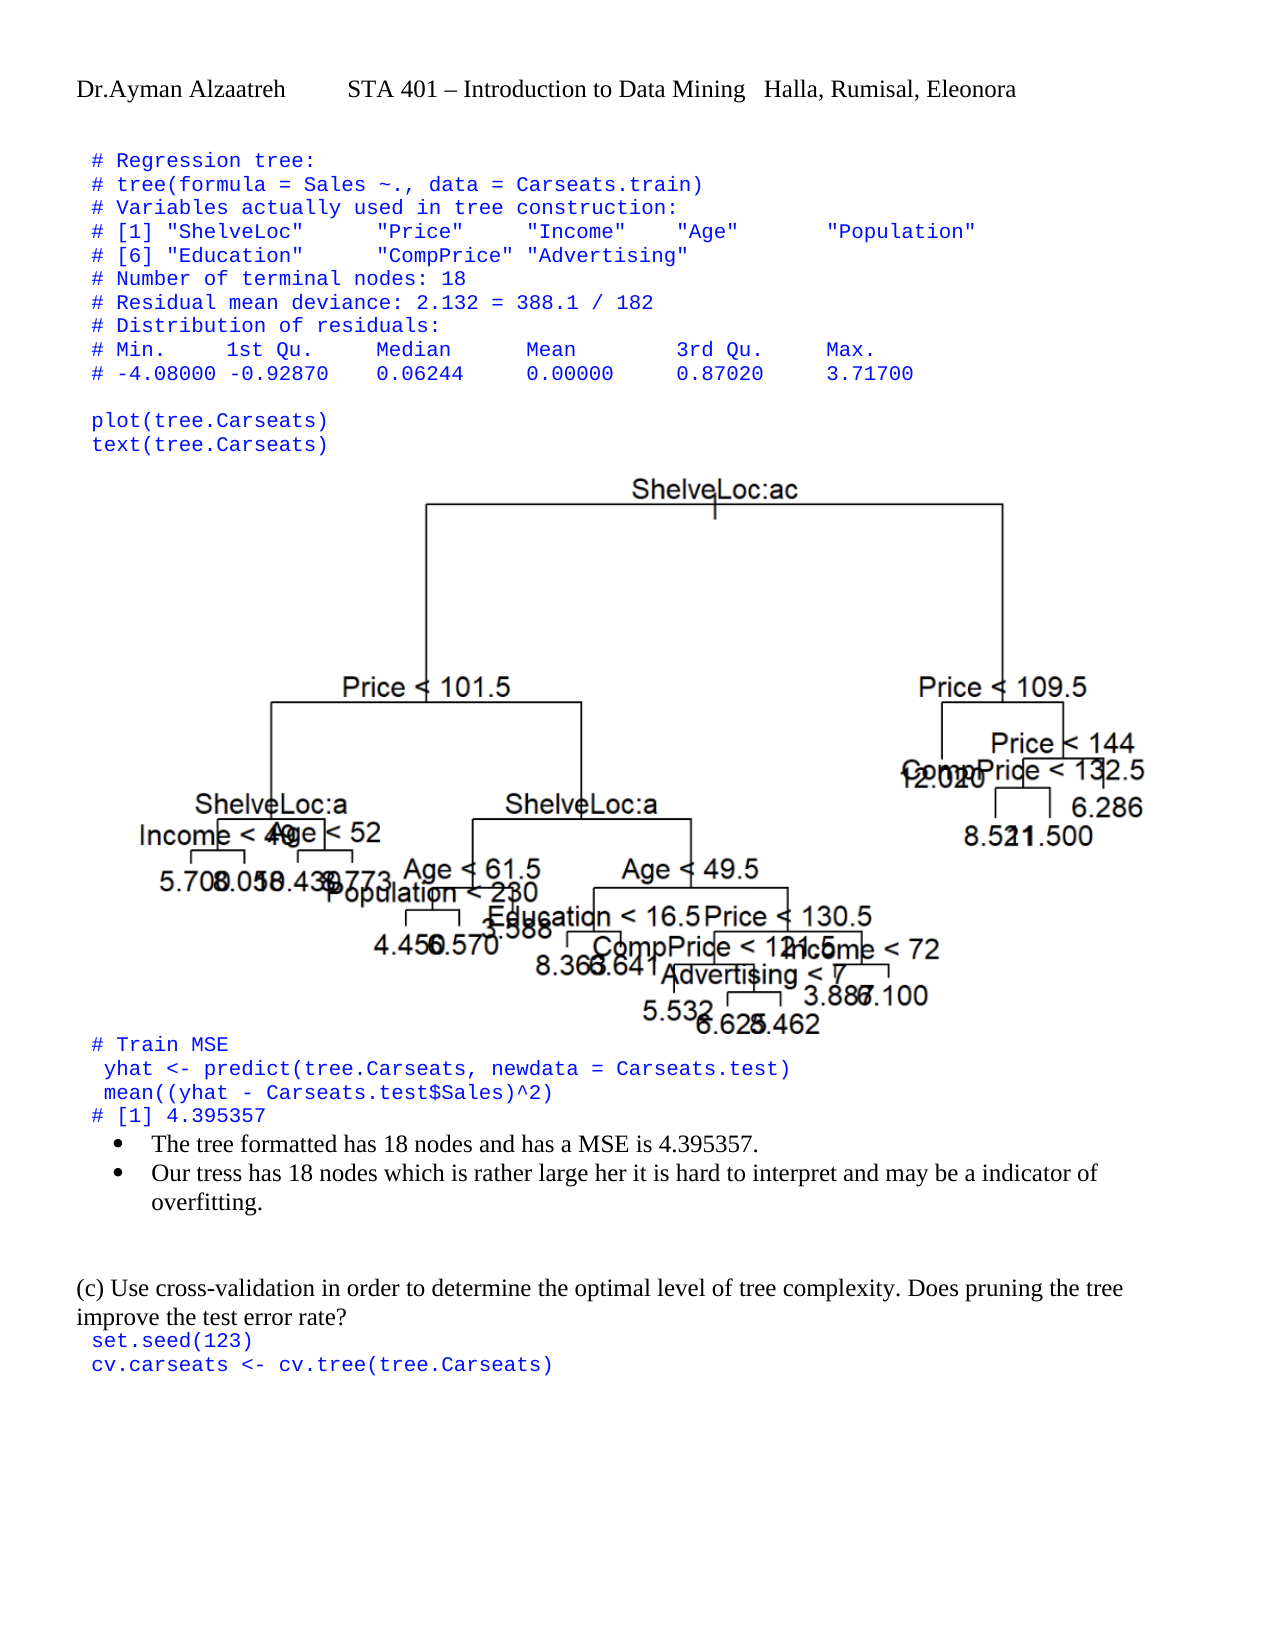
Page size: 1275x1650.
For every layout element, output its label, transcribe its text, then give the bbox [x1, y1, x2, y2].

text # [1] "ShelveLoc" "Price" "Income" "Age" "Population" [91, 221, 1125, 244]
text set.seed(123) [91, 1330, 1125, 1354]
text # Distribution of residuals: [91, 316, 1125, 339]
list The tree formatted has 18 nodes and has a MSE is 4.395357. [114, 1129, 1125, 1158]
text plot(tree.Carseats) [91, 410, 1125, 434]
text # Variables actually used in tree construction: [91, 197, 1125, 221]
text (c) Use cross-validation in order to determine the optimal level of tree complexity. Does pruning the tree improve the test error rate? [76, 1273, 1125, 1330]
text yhat <- predict(tree.Carseats, newdata = Carseats.test) [91, 1058, 1125, 1082]
text mean((yhat - Carseats.test$Sales)^2) [91, 1082, 1125, 1105]
text # Min. 1st Qu. Median Mean 3rd Qu. Max. [91, 339, 1125, 363]
text # Regression tree: [91, 150, 1125, 174]
picture [135, 457, 1165, 1035]
list Our tress has 18 nodes which is rather large her it is hard to interpret and may be a indicator of overfitting. [114, 1158, 1125, 1215]
text # tree(formula = Sales ~., data = Carseats.train) [91, 174, 1125, 197]
text # -4.08000 -0.92870 0.06244 0.00000 0.87020 3.71700 [91, 363, 1125, 386]
text # Number of terminal nodes: 18 [91, 268, 1125, 292]
text # [6] "Education" "CompPrice" "Advertising" [91, 244, 1125, 268]
text # Train MSE [91, 1034, 1125, 1058]
text # Residual mean deviance: 2.132 = 388.1 / 182 [91, 292, 1125, 316]
text # [1] 4.395357 [91, 1105, 1125, 1129]
text cv.carseats <- cv.tree(tree.Carseats) [91, 1354, 1125, 1378]
